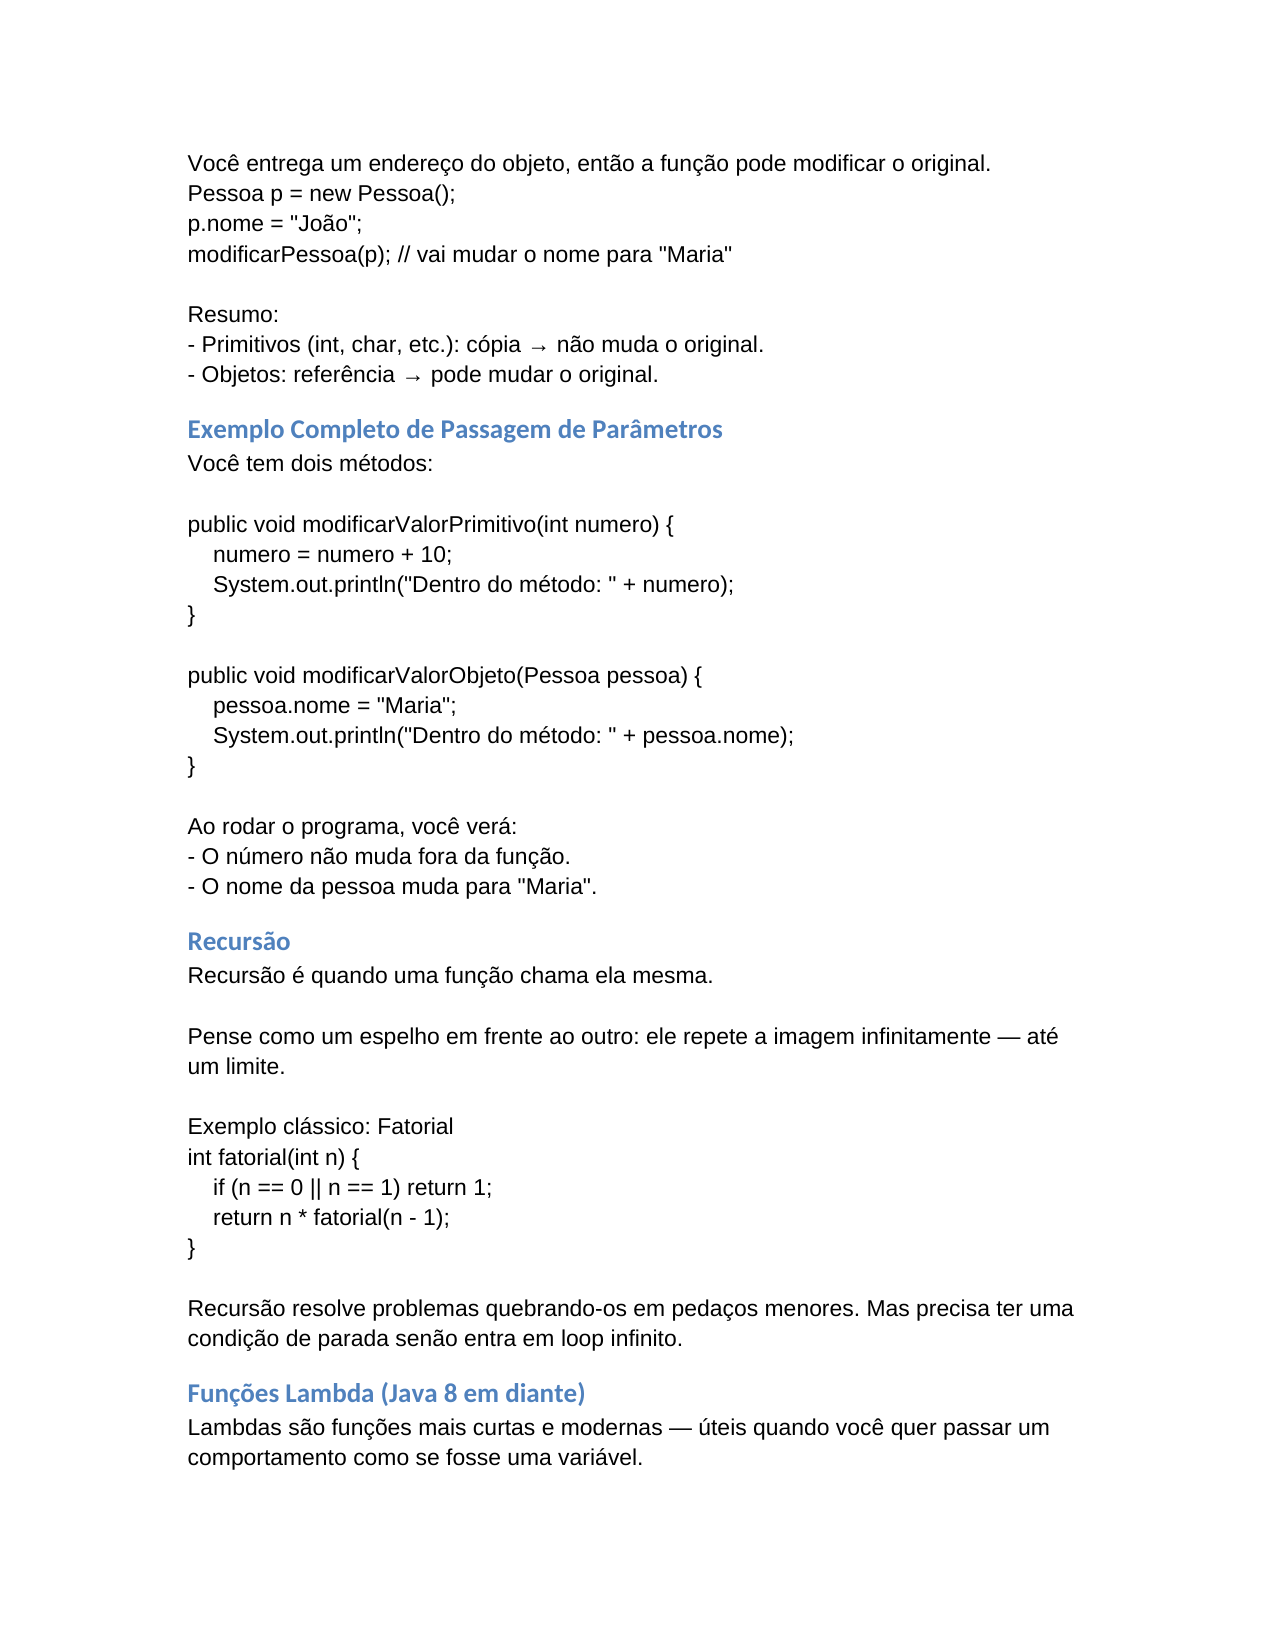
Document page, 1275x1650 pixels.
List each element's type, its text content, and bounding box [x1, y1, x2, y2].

text Recursão é quando uma função chama ela mesma. Pense como um espelho em frente ao outro: ele repete a imagem infinitamente — até um limite. Exemplo clássico: Fatorial int fatorial(int n) { if (n == 0 || n == 1) return 1; return n * fatorial(n - 1); } Recursão resolve problemas quebrando-os em pedaços menores. Mas precisa ter uma condição de parada senão entra em loop infinito. [187, 962, 1087, 1351]
subtitle Funções Lambda (Java 8 em diante) [187, 1376, 1087, 1409]
subtitle Exemplo Completo de Passagem de Parâmetros [187, 412, 1087, 446]
text Você tem dois métodos: public void modificarValorPrimitivo(int numero) { numero = numero + 10; System.out.println("Dentro do método: " + numero); } public void modificarValorObjeto(Pessoa pessoa) { pessoa.nome = "Maria"; System.out.println("Dentro do método: " + pessoa.nome); } Ao rodar o programa, você verá: - O número não muda fora da função. - O nome da pessoa muda para "Maria". [187, 450, 1087, 900]
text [187, 150, 1087, 388]
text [187, 1414, 1087, 1470]
subtitle Recursão [187, 924, 1087, 957]
